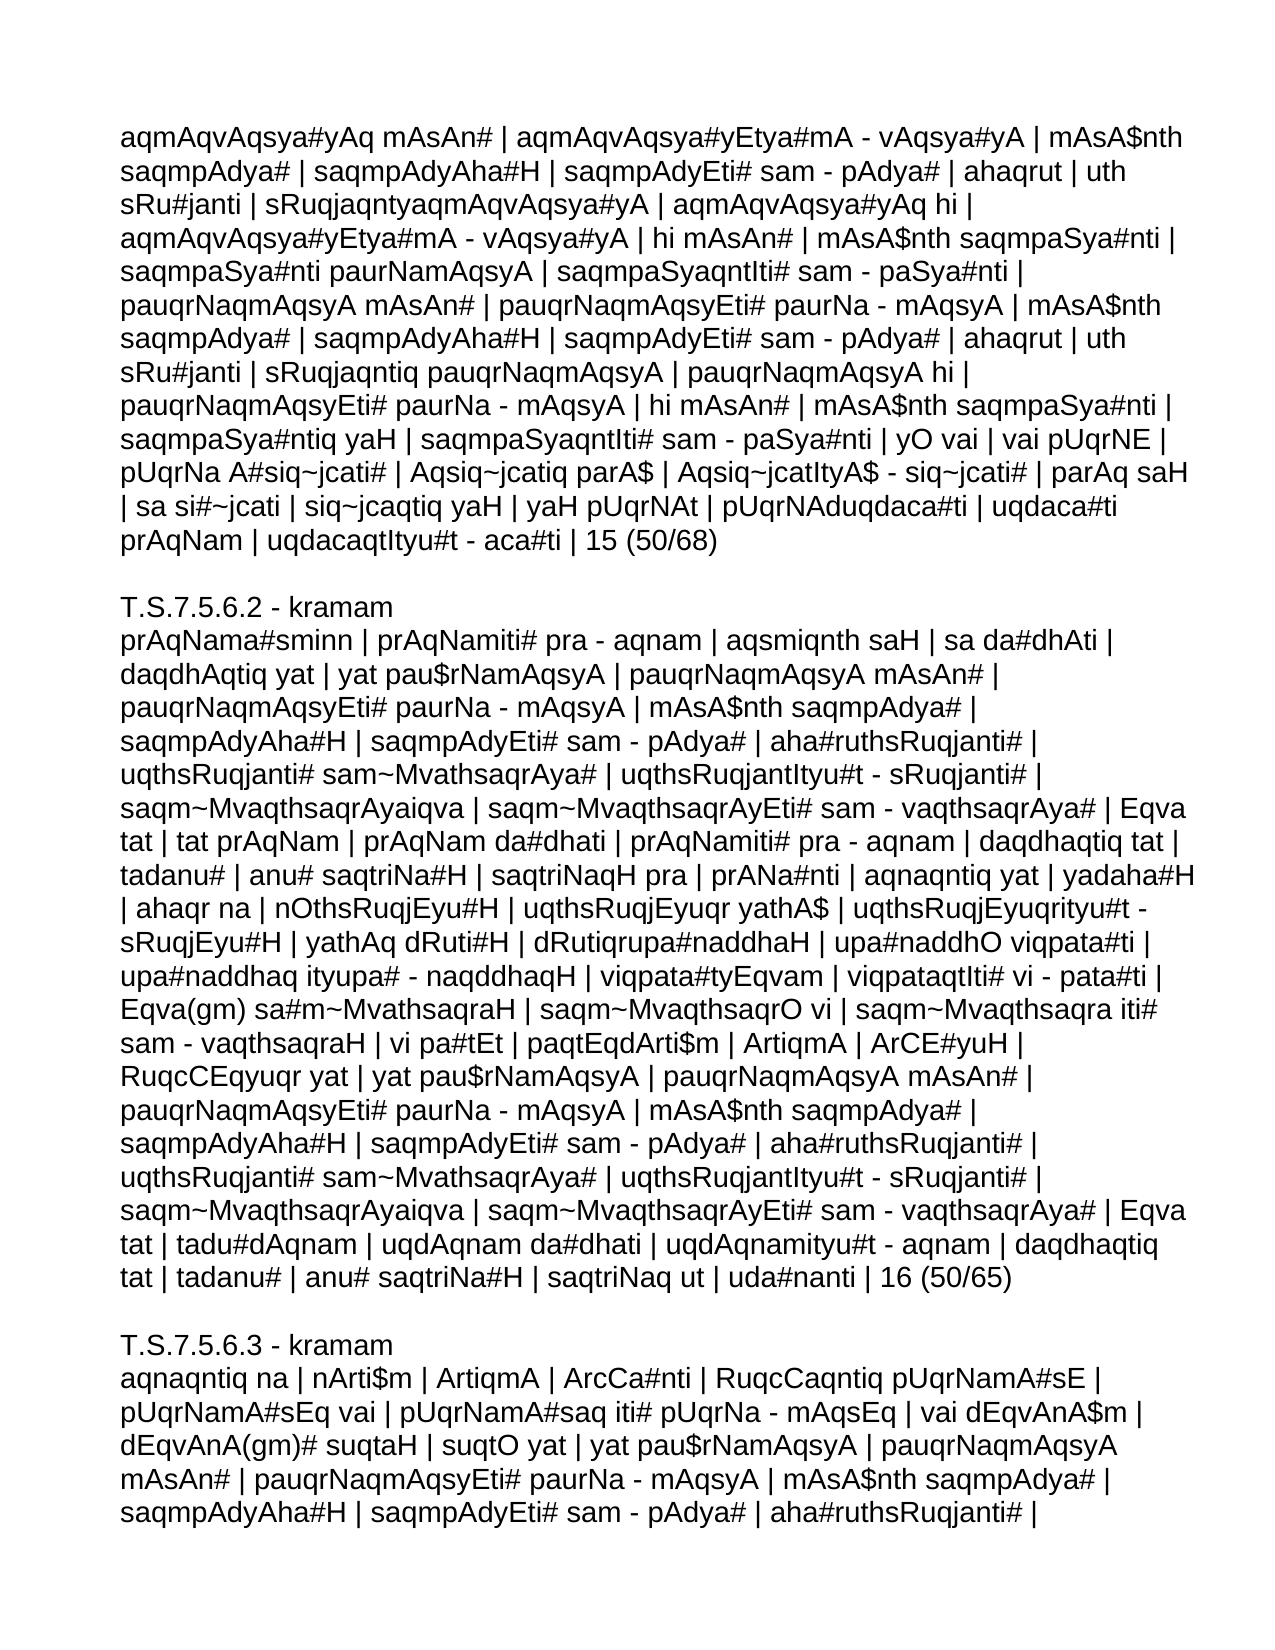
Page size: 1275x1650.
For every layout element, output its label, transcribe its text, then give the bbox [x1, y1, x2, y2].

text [120, 120, 1200, 556]
text prAqNama#sminn | prAqNamiti# pra - aqnam | aqsmiqnth saH | sa da#dhAti | daqdhAqtiq yat | yat pau$rNamAqsyA | pauqrNaqmAqsyA mAsAn# | pauqrNaqmAqsyEti# paurNa - mAqsyA | mAsA$nth saqmpAdya# | saqmpAdyAha#H | saqmpAdyEti# sam - pAdya# | aha#ruthsRuqjanti# | uqthsRuqjanti# sam~MvathsaqrAya# | uqthsRuqjantItyu#t - sRuqjanti# | saqm~MvaqthsaqrAyaiqva | saqm~MvaqthsaqrAyEti# sam - vaqthsaqrAya# | Eqva tat | tat prAqNam | prAqNam da#dhati | prAqNamiti# pra - aqnam | daqdhaqtiq tat | tadanu# | anu# saqtriNa#H | saqtriNaqH pra | prANa#nti | aqnaqntiq yat | yadaha#H | ahaqr na | nOthsRuqjEyu#H | uqthsRuqjEyuqr yathA$ | uqthsRuqjEyuqrityu#t - sRuqjEyu#H | yathAq dRuti#H | dRutiqrupa#naddhaH | upa#naddhO viqpata#ti | upa#naddhaq ityupa# - naqddhaqH | viqpata#tyEqvam | viqpataqtIti# vi - pata#ti | Eqva(gm) sa#m~MvathsaqraH | saqm~MvaqthsaqrO vi | saqm~Mvaqthsaqra iti# sam - vaqthsaqraH | vi pa#tEt | paqtEqdArti$m | ArtiqmA | ArCE#yuH | RuqcCEqyuqr yat | yat pau$rNamAqsyA | pauqrNaqmAqsyA mAsAn# | pauqrNaqmAqsyEti# paurNa - mAqsyA | mAsA$nth saqmpAdya# | saqmpAdyAha#H | saqmpAdyEti# sam - pAdya# | aha#ruthsRuqjanti# | uqthsRuqjanti# sam~MvathsaqrAya# | uqthsRuqjantItyu#t - sRuqjanti# | saqm~MvaqthsaqrAyaiqva | saqm~MvaqthsaqrAyEti# sam - vaqthsaqrAya# | Eqva tat | tadu#dAqnam | uqdAqnam da#dhati | uqdAqnamityu#t - aqnam | daqdhaqtiq tat | tadanu# | anu# saqtriNa#H | saqtriNaq ut | uda#nanti | 16 (50/65) [120, 623, 1200, 1294]
text T.S.7.5.6.2 - kramam [120, 589, 1200, 623]
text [120, 1361, 1200, 1529]
text T.S.7.5.6.3 - kramam [120, 1327, 1200, 1361]
